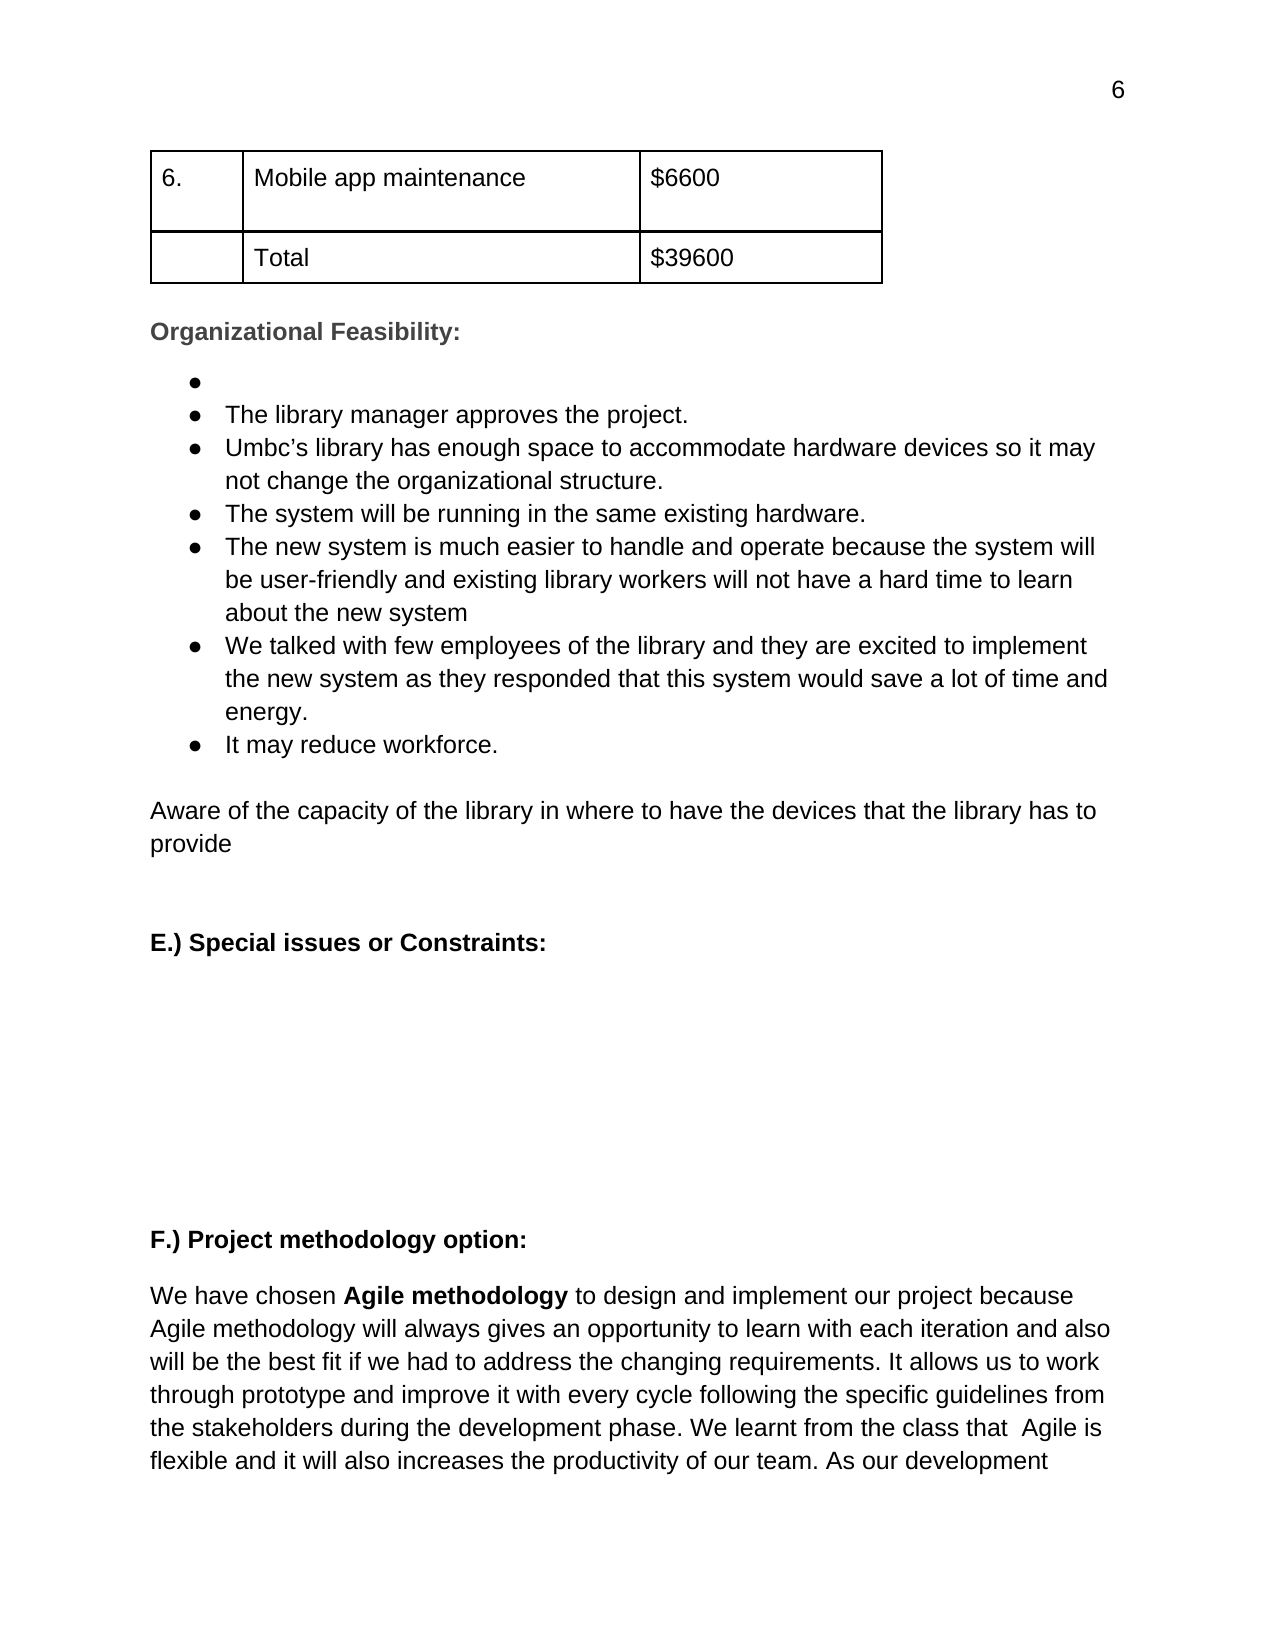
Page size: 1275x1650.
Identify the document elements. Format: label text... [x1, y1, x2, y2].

list It may reduce workforce. [187, 730, 1125, 759]
subtitle Organizational Feasibility: [150, 317, 1125, 346]
list The library manager approves the project. [187, 400, 1125, 428]
table_cell $6600 [641, 152, 881, 230]
table_cell Mobile app maintenance [244, 152, 639, 230]
list The system will be running in the same existing hardware. [187, 499, 1125, 528]
text Aware of the capacity of the library in where to have the devices that the library has to provide [150, 796, 1125, 858]
list The new system is much easier to handle and operate because the system will be user-friendly and existing library workers will not have a hard time to learn about the new system [187, 532, 1125, 627]
table_cell Total [244, 233, 639, 282]
table_cell [152, 233, 242, 282]
subtitle E.) Special issues or Constraints: [150, 928, 1125, 957]
table_cell $39600 [641, 233, 881, 282]
list We talked with few employees of the library and they are excited to implement the new system as they responded that this system would save a lot of time and energy. [187, 631, 1125, 726]
subtitle F.) Project methodology option: [150, 1225, 1125, 1254]
table_cell 6. [152, 152, 242, 230]
list Umbc’s library has enough space to accommodate hardware devices so it may not change the organizational structure. [187, 433, 1125, 494]
